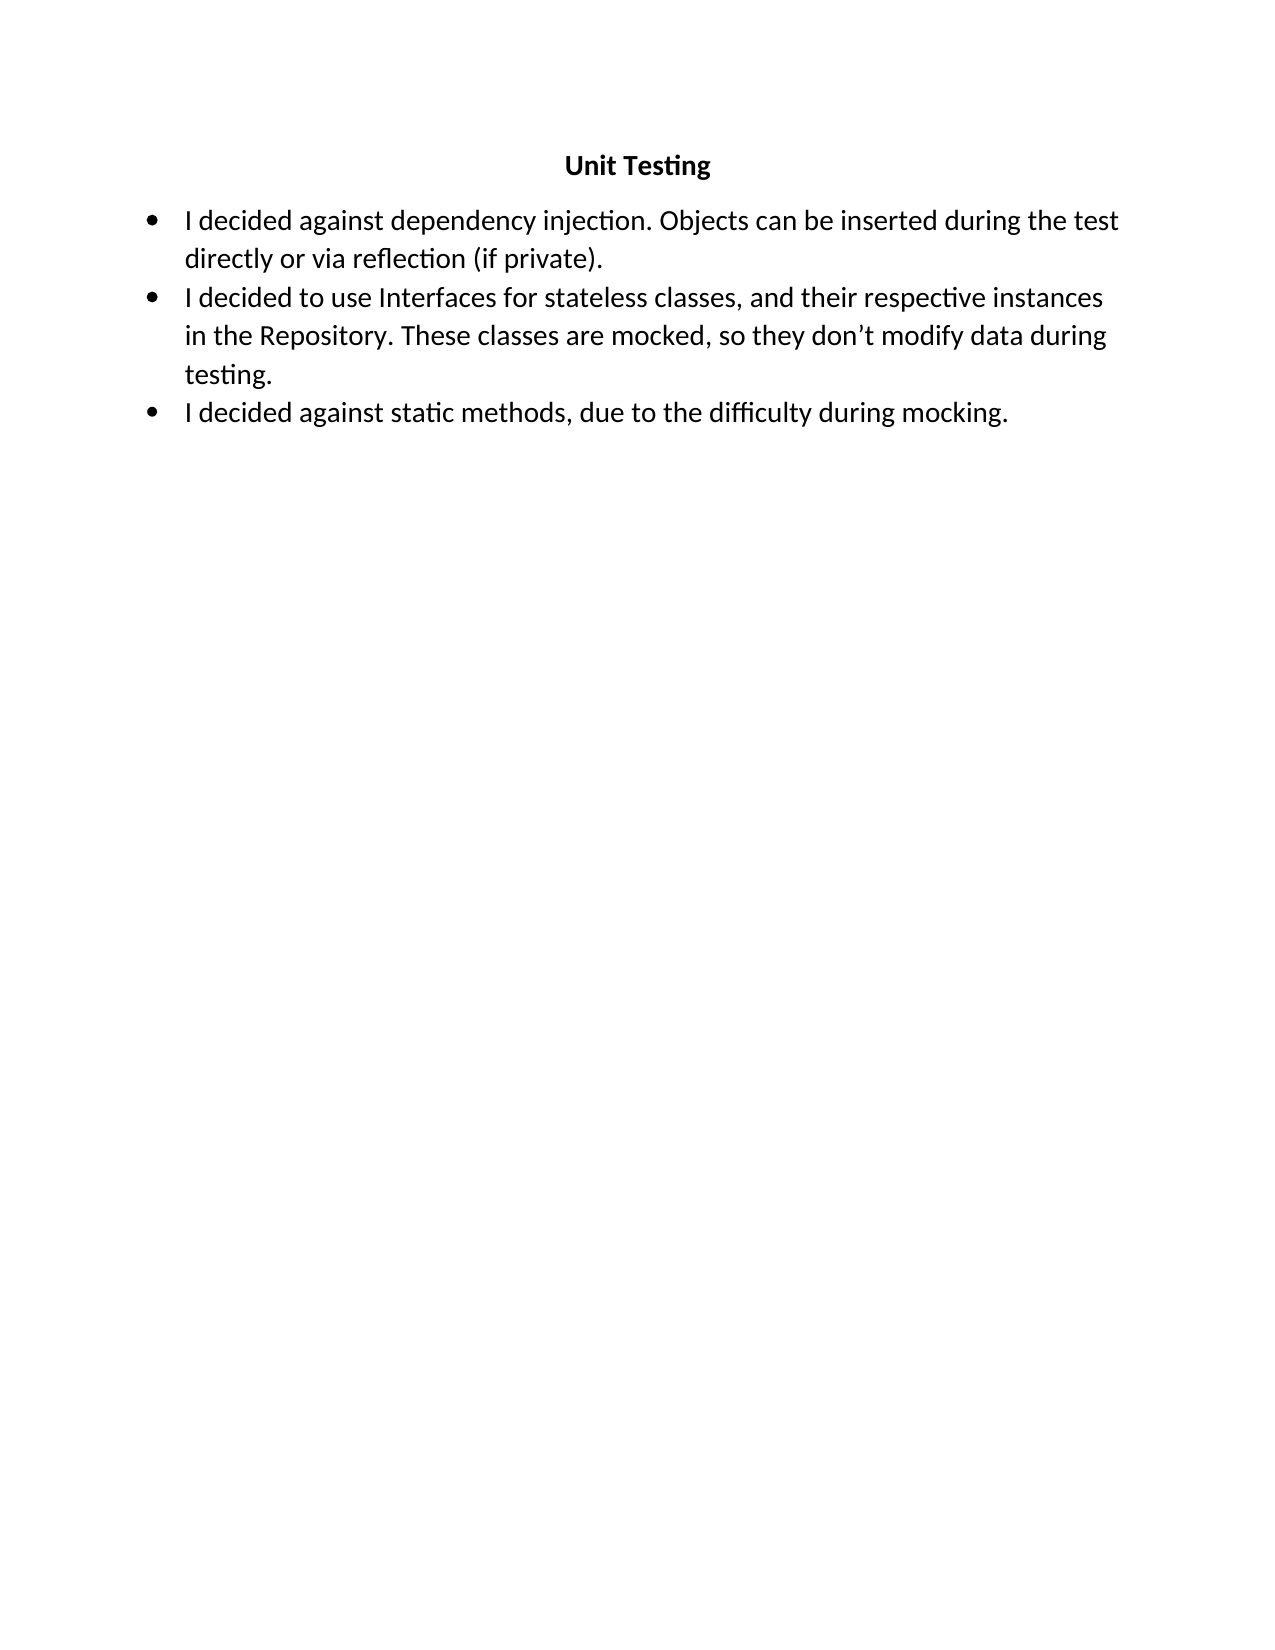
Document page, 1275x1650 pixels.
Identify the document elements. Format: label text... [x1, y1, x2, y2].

text Unit Testing [147, 147, 1128, 183]
list I decided against static methods, due to the difficulty during mocking. [147, 394, 1128, 430]
list I decided to use Interfaces for stateless classes, and their respective instances in the Repository. These classes are mocked, so they don’t modify data during testing. [147, 279, 1128, 391]
list I decided against dependency injection. Objects can be inserted during the test directly or via reflection (if private). [147, 202, 1128, 276]
